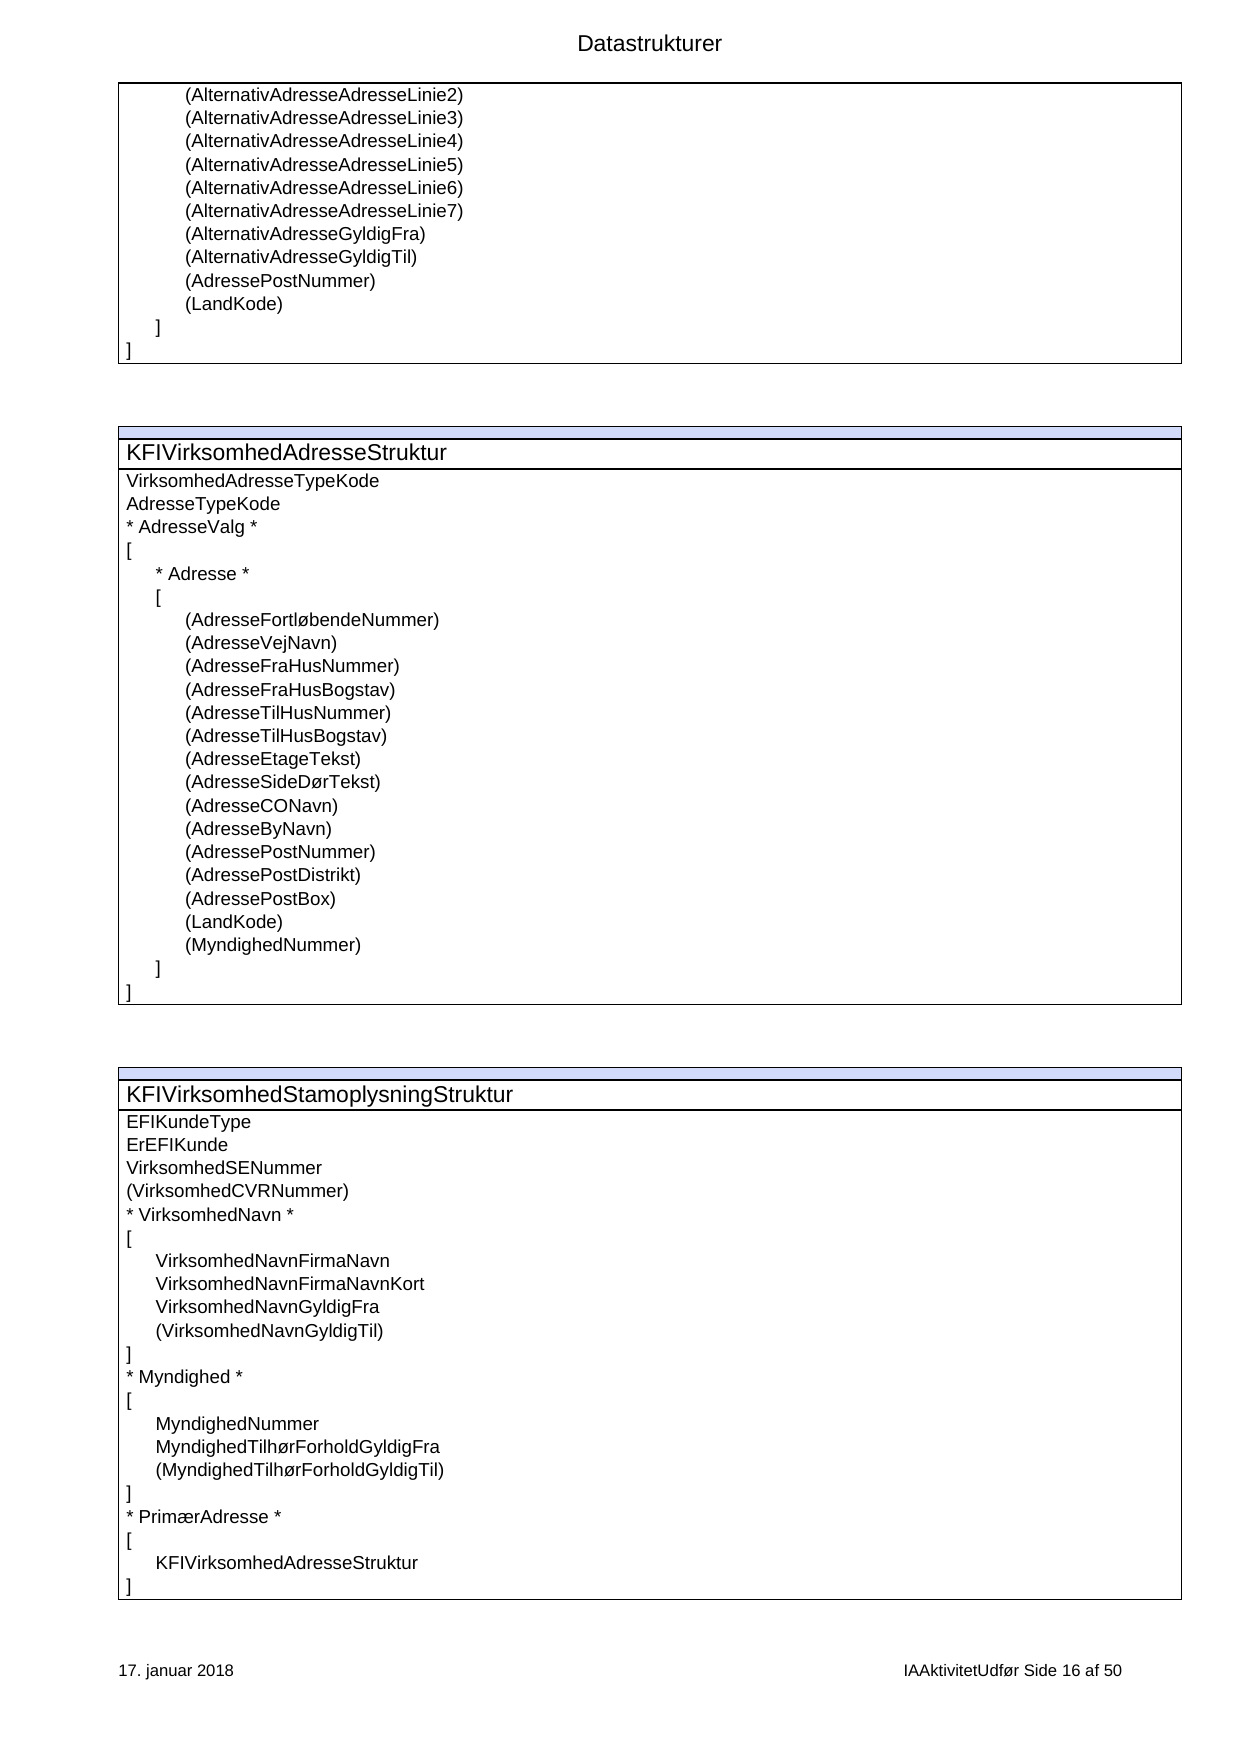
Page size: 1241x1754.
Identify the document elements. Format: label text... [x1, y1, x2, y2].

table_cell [119, 84, 1181, 363]
table_cell KFIVirksomhedStamoplysningStruktur [119, 1081, 1181, 1109]
table_cell VirksomhedAdresseTypeKode AdresseTypeKode * AdresseValg * [ * Adresse * [ (AdresseFortløbendeNummer) (AdresseVejNavn) (AdresseFraHusNummer) (AdresseFraHusBogstav) (AdresseTilHusNummer) (AdresseTilHusBogstav) (AdresseEtageTekst) (AdresseSideDørTekst) (AdresseCONavn) (AdresseByNavn) (AdressePostNummer) (AdressePostDistrikt) (AdressePostBox) (LandKode) (MyndighedNummer) ] ] [119, 470, 1181, 1004]
table_cell EFIKundeType ErEFIKunde VirksomhedSENummer (VirksomhedCVRNummer) * VirksomhedNavn * [ VirksomhedNavnFirmaNavn VirksomhedNavnFirmaNavnKort VirksomhedNavnGyldigFra (VirksomhedNavnGyldigTil) ] * Myndighed * [ MyndighedNummer MyndighedTilhørForholdGyldigFra (MyndighedTilhørForholdGyldigTil) ] * PrimærAdresse * [ KFIVirksomhedAdresseStruktur ] [119, 1111, 1181, 1599]
table_header [119, 1068, 1181, 1079]
table_header [119, 427, 1181, 438]
table_cell KFIVirksomhedAdresseStruktur [119, 440, 1181, 468]
